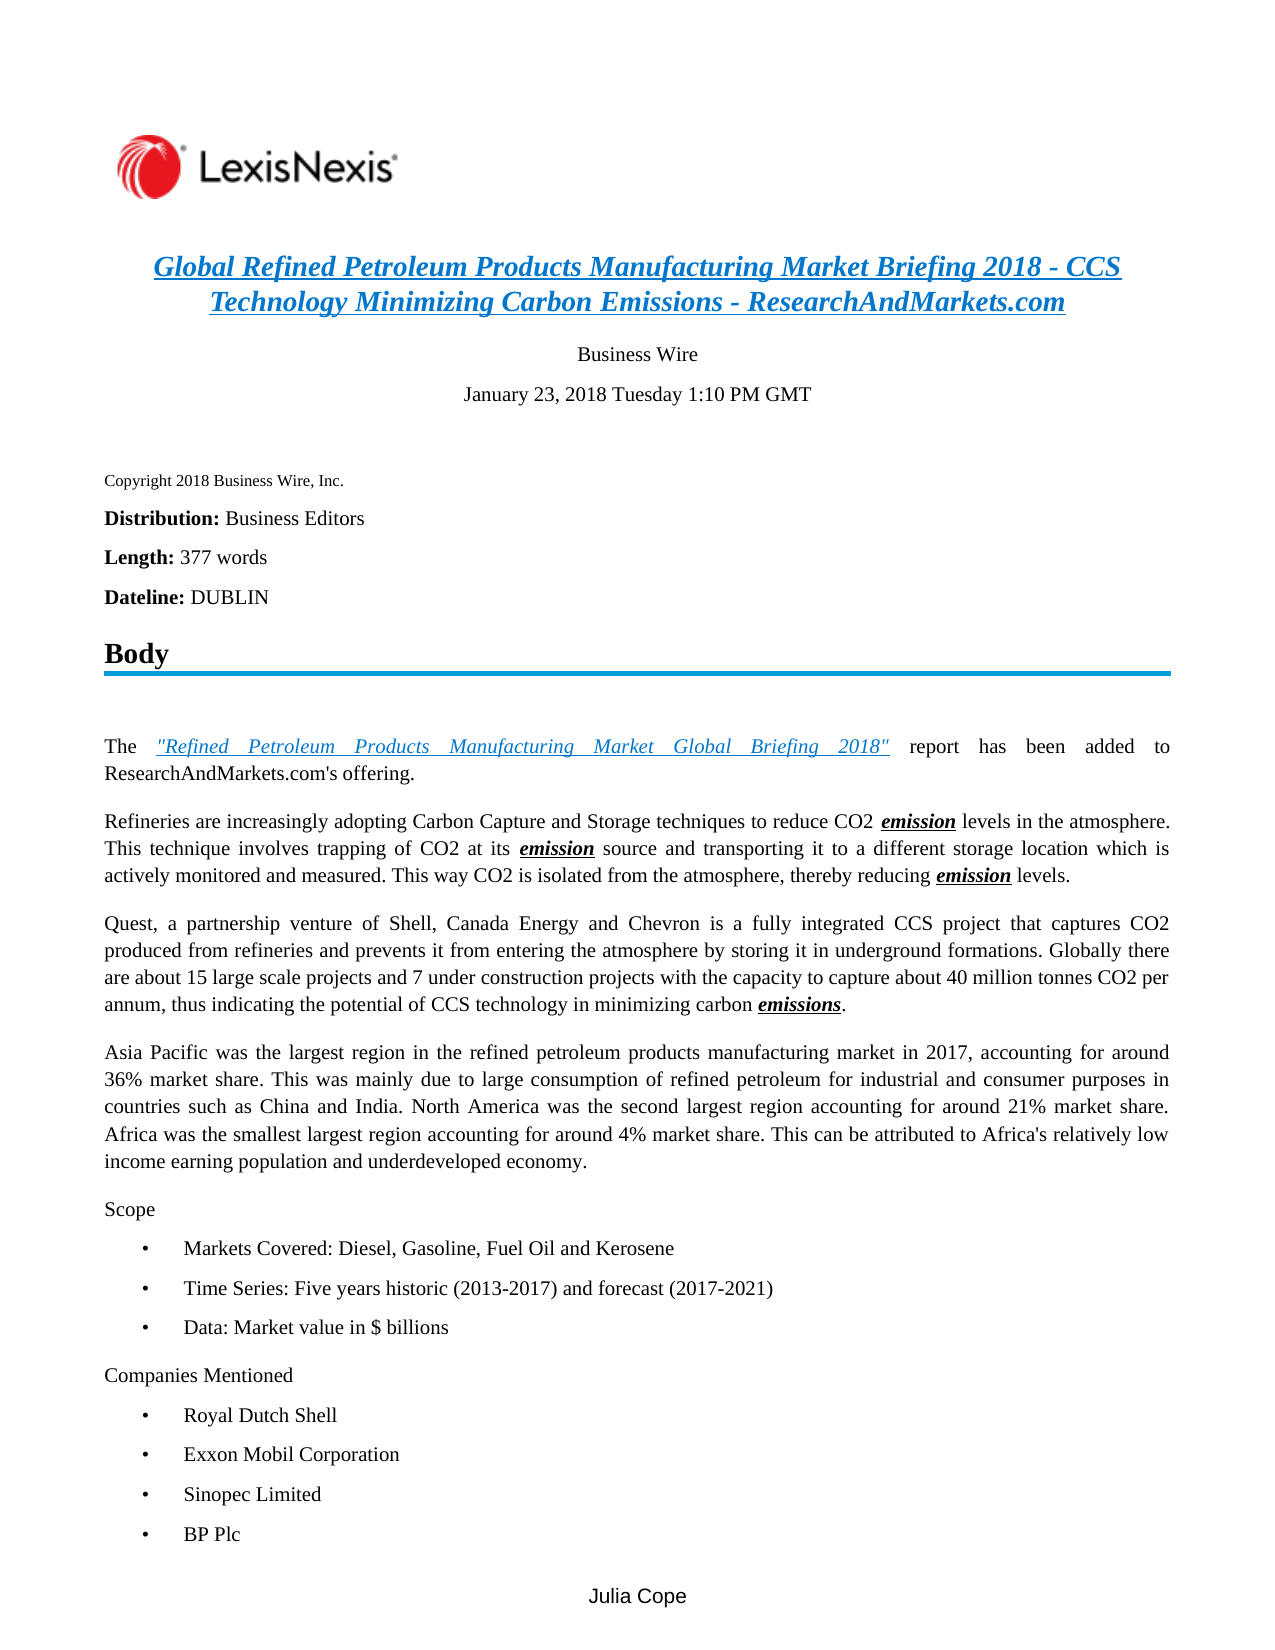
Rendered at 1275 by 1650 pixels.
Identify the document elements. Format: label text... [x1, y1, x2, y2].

text Copyright 2018 Business Wire, Inc. [104, 443, 1171, 490]
picture [104, 135, 412, 199]
text Scope [104, 1193, 1171, 1221]
text Dateline: DUBLIN [104, 582, 1171, 609]
list Data: Market value in $ billions [142, 1312, 1171, 1339]
text Asia Pacific was the largest region in the refined petroleum products manufacturing market in 2017, accounting for around 36% market share. This was mainly due to large consumption of refined petroleum for industrial and consumer purposes in countries such as China and India. North America was the second largest region accounting for around 21% market share. Africa was the smallest largest region accounting for around 4% market share. This can be attributed to Africa's relatively low income earning population and underdeveloped economy. [104, 1037, 1171, 1173]
text The "Refined Petroleum Products Manufacturing Market Global Briefing 2018" report has been added to ResearchAndMarkets.com's offering. [104, 731, 1171, 785]
list BP Plc [142, 1518, 1171, 1546]
list Exxon Mobil Corporation [142, 1439, 1171, 1466]
list Markets Covered: Diesel, Gasoline, Fuel Oil and Kerosene [142, 1233, 1171, 1260]
list Royal Dutch Shell [142, 1400, 1171, 1427]
text January 23, 2018 Tuesday 1:10 PM GMT [104, 378, 1171, 406]
text Business Wire [104, 339, 1171, 366]
text Body [104, 634, 1171, 669]
list Time Series: Five years historic (2013-2017) and forecast (2017-2021) [142, 1273, 1171, 1300]
subtitle Global Refined Petroleum Products Manufacturing Market Briefing 2018 - CCS Technology Minimizing Carbon Emissions - ResearchAndMarkets.com [104, 247, 1171, 318]
text Quest, a partnership venture of Shell, Canada Energy and Chevron is a fully integrated CCS project that captures CO2 produced from refineries and prevents it from entering the atmosphere by storing it in underground formations. Globally there are about 15 large scale projects and 7 under construction projects with the capacity to capture about 40 million tonnes CO2 per annum, thus indicating the potential of CCS technology in minimizing carbon emissions. [104, 908, 1171, 1016]
text Companies Mentioned [104, 1360, 1171, 1387]
list Sinopec Limited [142, 1479, 1171, 1506]
text Length: 377 words [104, 542, 1171, 569]
text Refineries are increasingly adopting Carbon Capture and Storage techniques to reduce CO2 emission levels in the atmosphere. This technique involves trapping of CO2 at its emission source and transporting it to a different storage location which is actively monitored and measured. This way CO2 is isolated from the atmosphere, thereby reducing emission levels. [104, 806, 1171, 887]
text Distribution: Business Editors [104, 503, 1171, 530]
